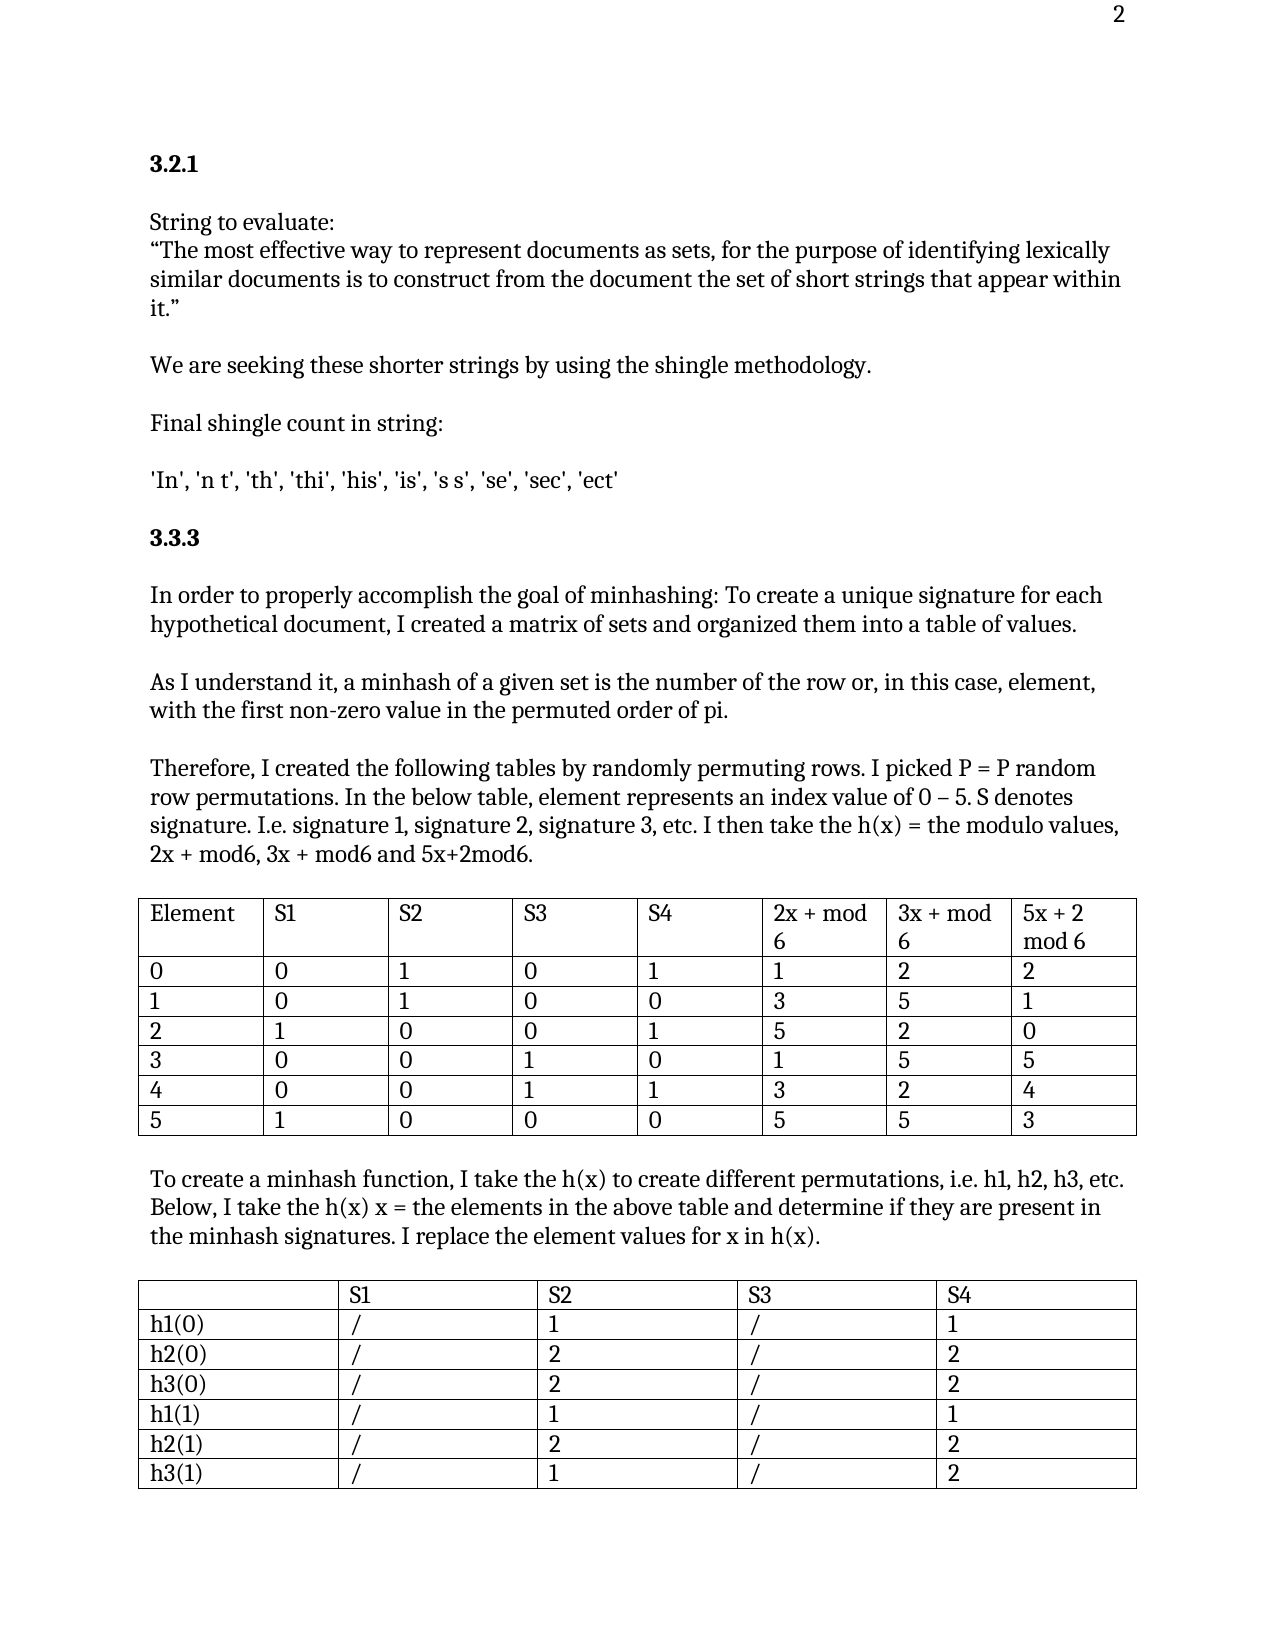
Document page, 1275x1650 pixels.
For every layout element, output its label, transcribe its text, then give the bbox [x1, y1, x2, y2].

table_cell 0 [513, 1017, 637, 1045]
table_header S4 [638, 899, 762, 956]
table_cell / [738, 1310, 936, 1339]
table_cell 1 [139, 987, 263, 1016]
table_cell 0 [389, 1017, 512, 1045]
table_cell 0 [139, 957, 263, 986]
table_header Element [139, 899, 263, 956]
table_cell 2 [887, 1076, 1011, 1105]
table_cell 0 [638, 1106, 762, 1135]
table_cell 5 [139, 1106, 263, 1135]
table_cell 5 [887, 987, 1011, 1016]
table_cell 3 [763, 987, 886, 1016]
table_cell 3 [1012, 1106, 1136, 1135]
table_cell 0 [1012, 1017, 1136, 1045]
table_cell / [339, 1370, 537, 1399]
table_cell 1 [763, 957, 886, 986]
table_cell / [339, 1459, 537, 1488]
table_cell 1 [638, 1017, 762, 1045]
table_cell / [738, 1370, 936, 1399]
text “The most effective way to represent documents as sets, for the purpose of identifying lexically similar documents is to construct from the document the set of short strings that appear within it.” [150, 236, 1125, 322]
table_cell 1 [264, 1017, 388, 1045]
text In order to properly accomplish the goal of minhashing: To create a unique signature for each hypothetical document, I created a matrix of sets and organized them into a table of values. [150, 581, 1125, 639]
text 3.2.1 [150, 150, 1125, 179]
text We are seeking these shorter strings by using the shingle methodology. [150, 351, 1125, 380]
table_header S3 [738, 1281, 936, 1309]
table_cell 1 [389, 957, 512, 986]
table_cell / [339, 1310, 537, 1339]
table_cell 5 [887, 1106, 1011, 1135]
table_header 3x + mod 6 [887, 899, 1011, 956]
table_cell 0 [638, 987, 762, 1016]
table_cell 2 [937, 1370, 1136, 1399]
table_cell 2 [887, 1017, 1011, 1045]
table_cell 1 [1012, 987, 1136, 1016]
table_cell / [339, 1430, 537, 1458]
table_cell / [339, 1400, 537, 1428]
table_header 2x + mod 6 [763, 899, 886, 956]
table_cell 0 [513, 957, 637, 986]
table_cell 0 [389, 1076, 512, 1105]
table_cell 2 [139, 1017, 263, 1045]
table_header 5x + 2 mod 6 [1012, 899, 1136, 956]
table_cell 3 [763, 1076, 886, 1105]
table_cell 0 [264, 1076, 388, 1105]
table_cell 2 [937, 1459, 1136, 1488]
table_header S4 [937, 1281, 1136, 1309]
table_cell 1 [638, 1076, 762, 1105]
text 'In', 'n t', 'th', 'thi', 'his', 'is', 's s', 'se', 'sec', 'ect' [150, 466, 1125, 495]
table_cell 0 [389, 1106, 512, 1135]
table_cell / [738, 1340, 936, 1369]
table_cell 1 [538, 1459, 737, 1488]
table_cell 1 [763, 1046, 886, 1075]
table_header [139, 1281, 338, 1309]
table_cell 2 [1012, 957, 1136, 986]
table_cell 2 [937, 1340, 1136, 1369]
table_cell 0 [264, 1046, 388, 1075]
table_cell h3(0) [139, 1370, 338, 1399]
table_cell 1 [264, 1106, 388, 1135]
text Final shingle count in string: [150, 409, 1125, 437]
table_cell 1 [513, 1076, 637, 1105]
table_cell 0 [513, 987, 637, 1016]
table_cell 1 [538, 1400, 737, 1428]
table_cell 0 [638, 1046, 762, 1075]
text Therefore, I created the following tables by randomly permuting rows. I picked P = P random row permutations. In the below table, element represents an index value of 0 – 5. S denotes signature. I.e. signature 1, signature 2, signature 3, etc. I then take the h(x) = the modulo values, 2x + mod6, 3x + mod6 and 5x+2mod6. [150, 754, 1125, 869]
table_cell 2 [538, 1340, 737, 1369]
table_header S2 [538, 1281, 737, 1309]
table_cell 0 [389, 1046, 512, 1075]
table_cell 1 [389, 987, 512, 1016]
table_cell 2 [887, 957, 1011, 986]
table_cell / [738, 1459, 936, 1488]
table_cell / [738, 1430, 936, 1458]
table_cell 1 [638, 957, 762, 986]
table_cell 0 [264, 957, 388, 986]
table_cell 2 [937, 1430, 1136, 1458]
text 3.3.3 [150, 524, 1125, 552]
table_cell h3(1) [139, 1459, 338, 1488]
table_cell 5 [763, 1017, 886, 1045]
table_cell h2(1) [139, 1430, 338, 1458]
table_cell / [339, 1340, 537, 1369]
table_header S3 [513, 899, 637, 956]
table_cell h1(1) [139, 1400, 338, 1428]
table_cell / [738, 1400, 936, 1428]
table_cell 5 [1012, 1046, 1136, 1075]
table_cell h1(0) [139, 1310, 338, 1339]
table_cell 2 [538, 1430, 737, 1458]
table_header S1 [339, 1281, 537, 1309]
table_cell 4 [139, 1076, 263, 1105]
text As I understand it, a minhash of a given set is the number of the row or, in this case, element, with the first non-zero value in the permuted order of pi. [150, 667, 1125, 725]
table_cell 0 [513, 1106, 637, 1135]
text String to evaluate: [150, 207, 1125, 236]
table_cell 4 [1012, 1076, 1136, 1105]
table_cell 0 [264, 987, 388, 1016]
table_cell 5 [763, 1106, 886, 1135]
table_header S2 [389, 899, 512, 956]
table_cell 3 [139, 1046, 263, 1075]
table_cell 1 [538, 1310, 737, 1339]
table_cell 2 [538, 1370, 737, 1399]
text To create a minhash function, I take the h(x) to create different permutations, i.e. h1, h2, h3, etc. Below, I take the h(x) x = the elements in the above table and determine if they are present in the minhash signatures. I replace the element values for x in h(x). [150, 1164, 1125, 1251]
table_cell 1 [937, 1400, 1136, 1428]
table_cell h2(0) [139, 1340, 338, 1369]
table_cell 5 [887, 1046, 1011, 1075]
table_cell 1 [513, 1046, 637, 1075]
table_cell 1 [937, 1310, 1136, 1339]
table_header S1 [264, 899, 388, 956]
